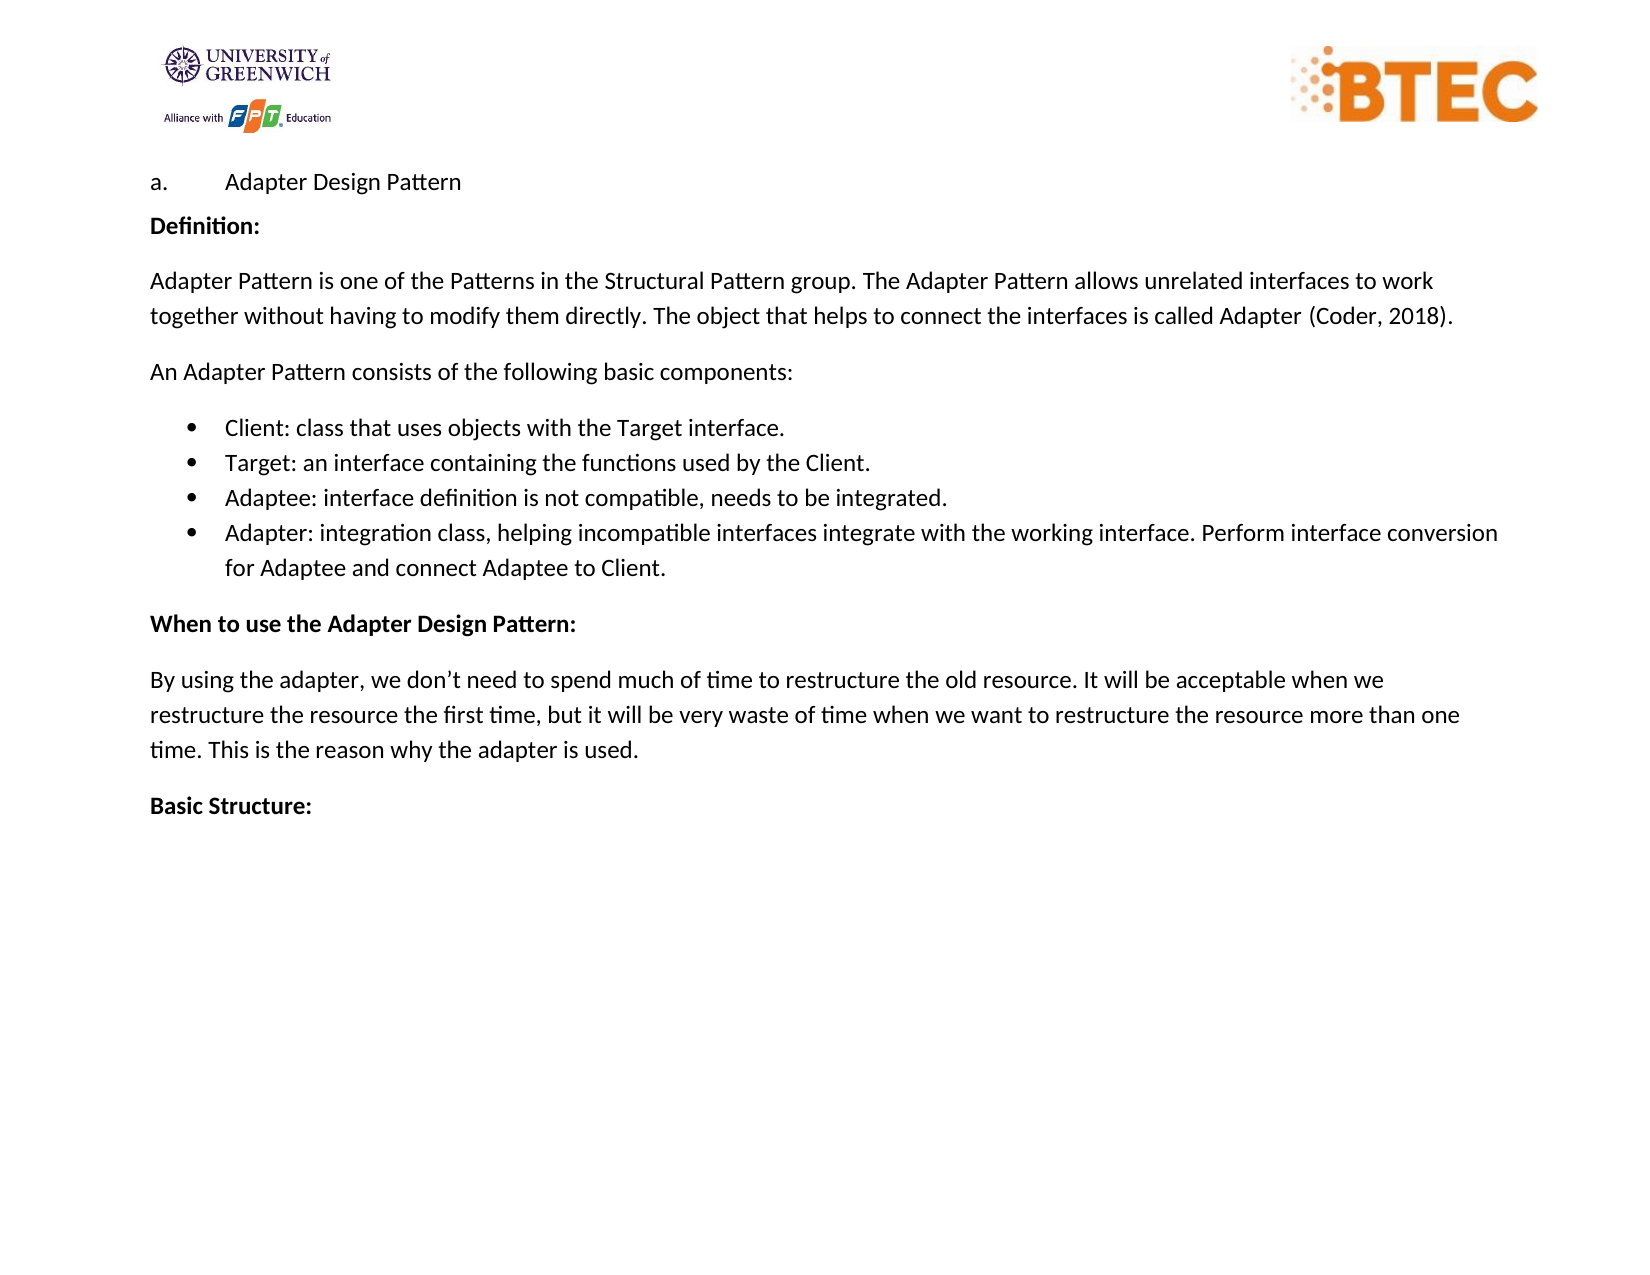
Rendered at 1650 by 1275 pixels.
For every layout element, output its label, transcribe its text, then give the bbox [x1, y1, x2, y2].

list Target: an interface containing the functions used by the Client. [187, 447, 1500, 478]
text Definition: [150, 210, 1500, 240]
list Adapter: integration class, helping incompatible interfaces integrate with the working interface. Perform interface conversion for Adaptee and connect Adaptee to Client. [187, 517, 1500, 583]
text An Adapter Pattern consists of the following basic components: [150, 357, 1500, 387]
list Client: class that uses objects with the Target interface. [187, 412, 1500, 443]
picture [150, 32, 343, 144]
text By using the adapter, we don’t need to spend much of time to restructure the old resource. It will be acceptable when we restructure the resource the first time, but it will be very waste of time when we want to restructure the resource more than one time. This is the reason why the adapter is used. [150, 664, 1500, 764]
text Adapter Pattern is one of the Patterns in the Structural Pattern group. The Adapter Pattern allows unrelated interfaces to work together without having to modify them directly. The object that helps to connect the interfaces is called Adapter. [150, 266, 1500, 331]
text When to use the Adapter Design Pattern: [150, 608, 1500, 639]
subtitle Adapter Design Pattern [150, 167, 1500, 197]
picture [1290, 46, 1538, 122]
list Adaptee: interface definition is not compatible, needs to be integrated. [187, 482, 1500, 513]
text Basic Structure: [150, 790, 1500, 820]
